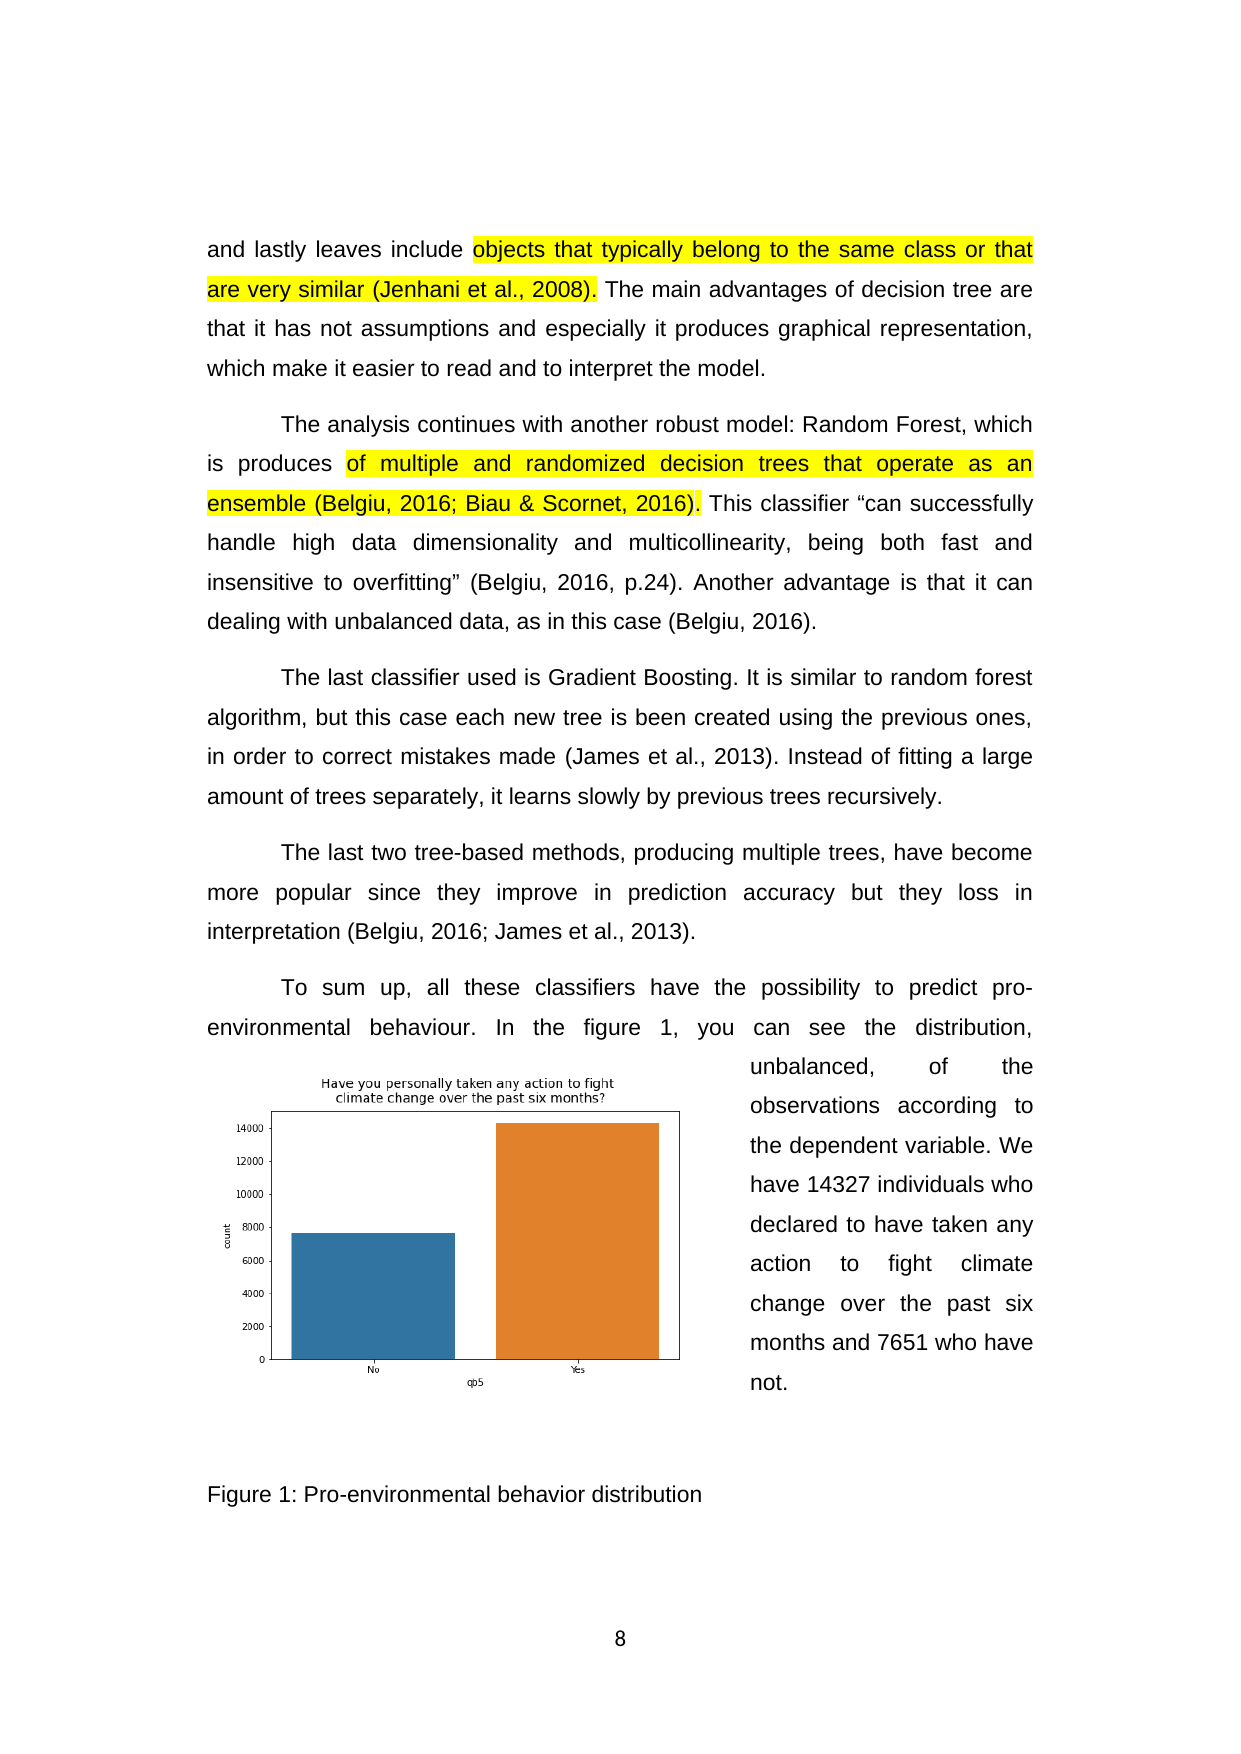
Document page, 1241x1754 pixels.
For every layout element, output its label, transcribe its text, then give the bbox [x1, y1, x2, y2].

text The analysis continues with another robust model: Random Forest, which is produces of multiple and randomized decision trees that operate as an ensemble (Belgiu, 2016; Biau & Scornet, 2016). This classifier “can successfully handle high data dimensionality and multicollinearity, being both fast and insensitive to overfitting” (Belgiu, 2016, p.24). Another advantage is that it can dealing with unbalanced data, as in this case (Belgiu, 2016). [207, 411, 1033, 634]
text The last classifier used is Gradient Boosting. It is similar to random forest algorithm, but this case each new tree is been created using the previous ones, in order to correct mistakes made (James et al., 2013). Instead of fitting a large amount of trees separately, it learns slowly by previous trees recursively. [207, 664, 1033, 809]
text Figure 1: Pro-environmental behavior distribution [207, 1481, 1033, 1507]
picture [205, 1071, 732, 1400]
text The last two tree-based methods, producing multiple trees, have become more popular since they improve in prediction accuracy but they loss in interpretation (Belgiu, 2016; James et al., 2013). [207, 839, 1033, 944]
